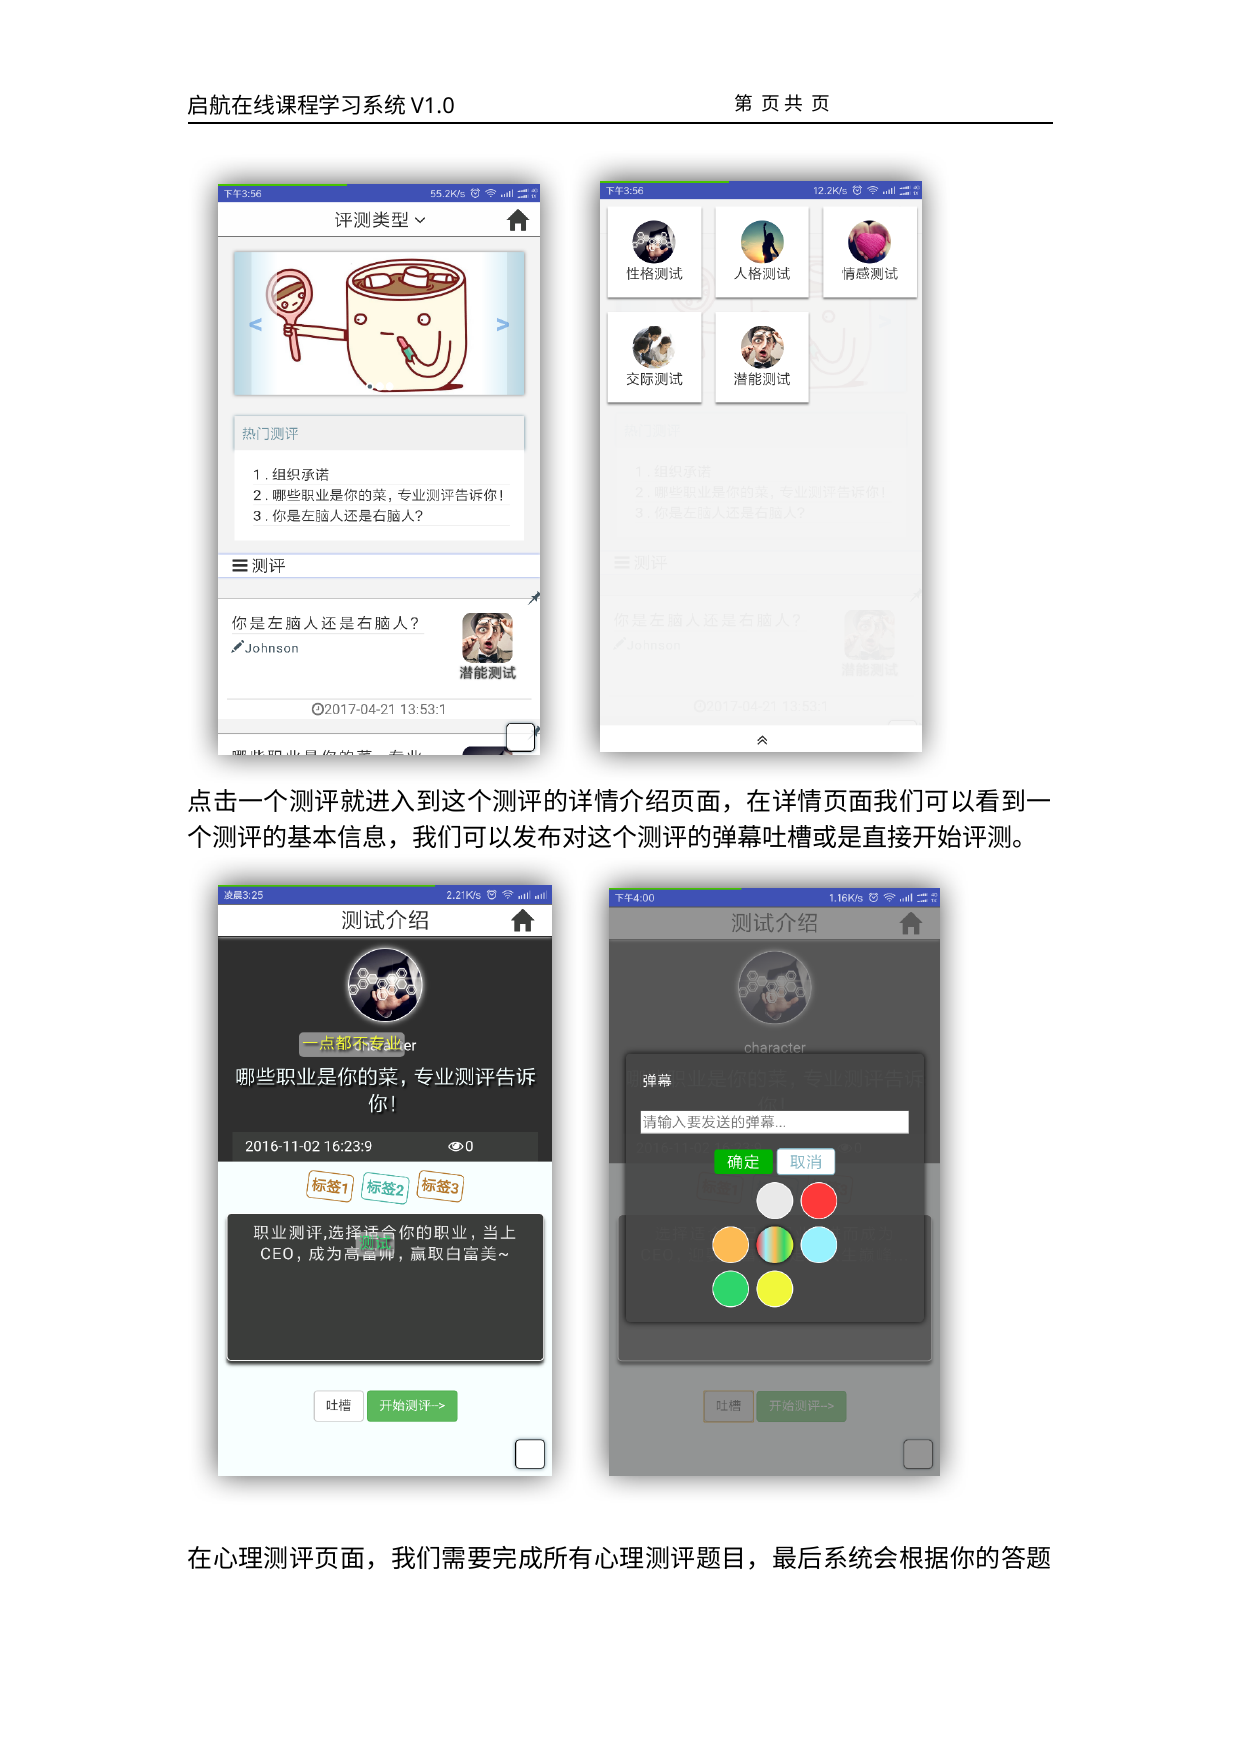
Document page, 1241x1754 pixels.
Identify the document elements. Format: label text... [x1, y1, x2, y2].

picture [609, 888, 940, 1476]
text 点击一个测评就进入到这个测评的详情介绍页面，在详情页面我们可以看到一个测评的基本信息，我们可以发布对这个测评的弹幕吐槽或是直接开始评测。 [187, 781, 1053, 854]
picture [218, 184, 540, 755]
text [187, 1538, 1053, 1574]
picture [218, 885, 552, 1476]
picture [600, 181, 922, 752]
